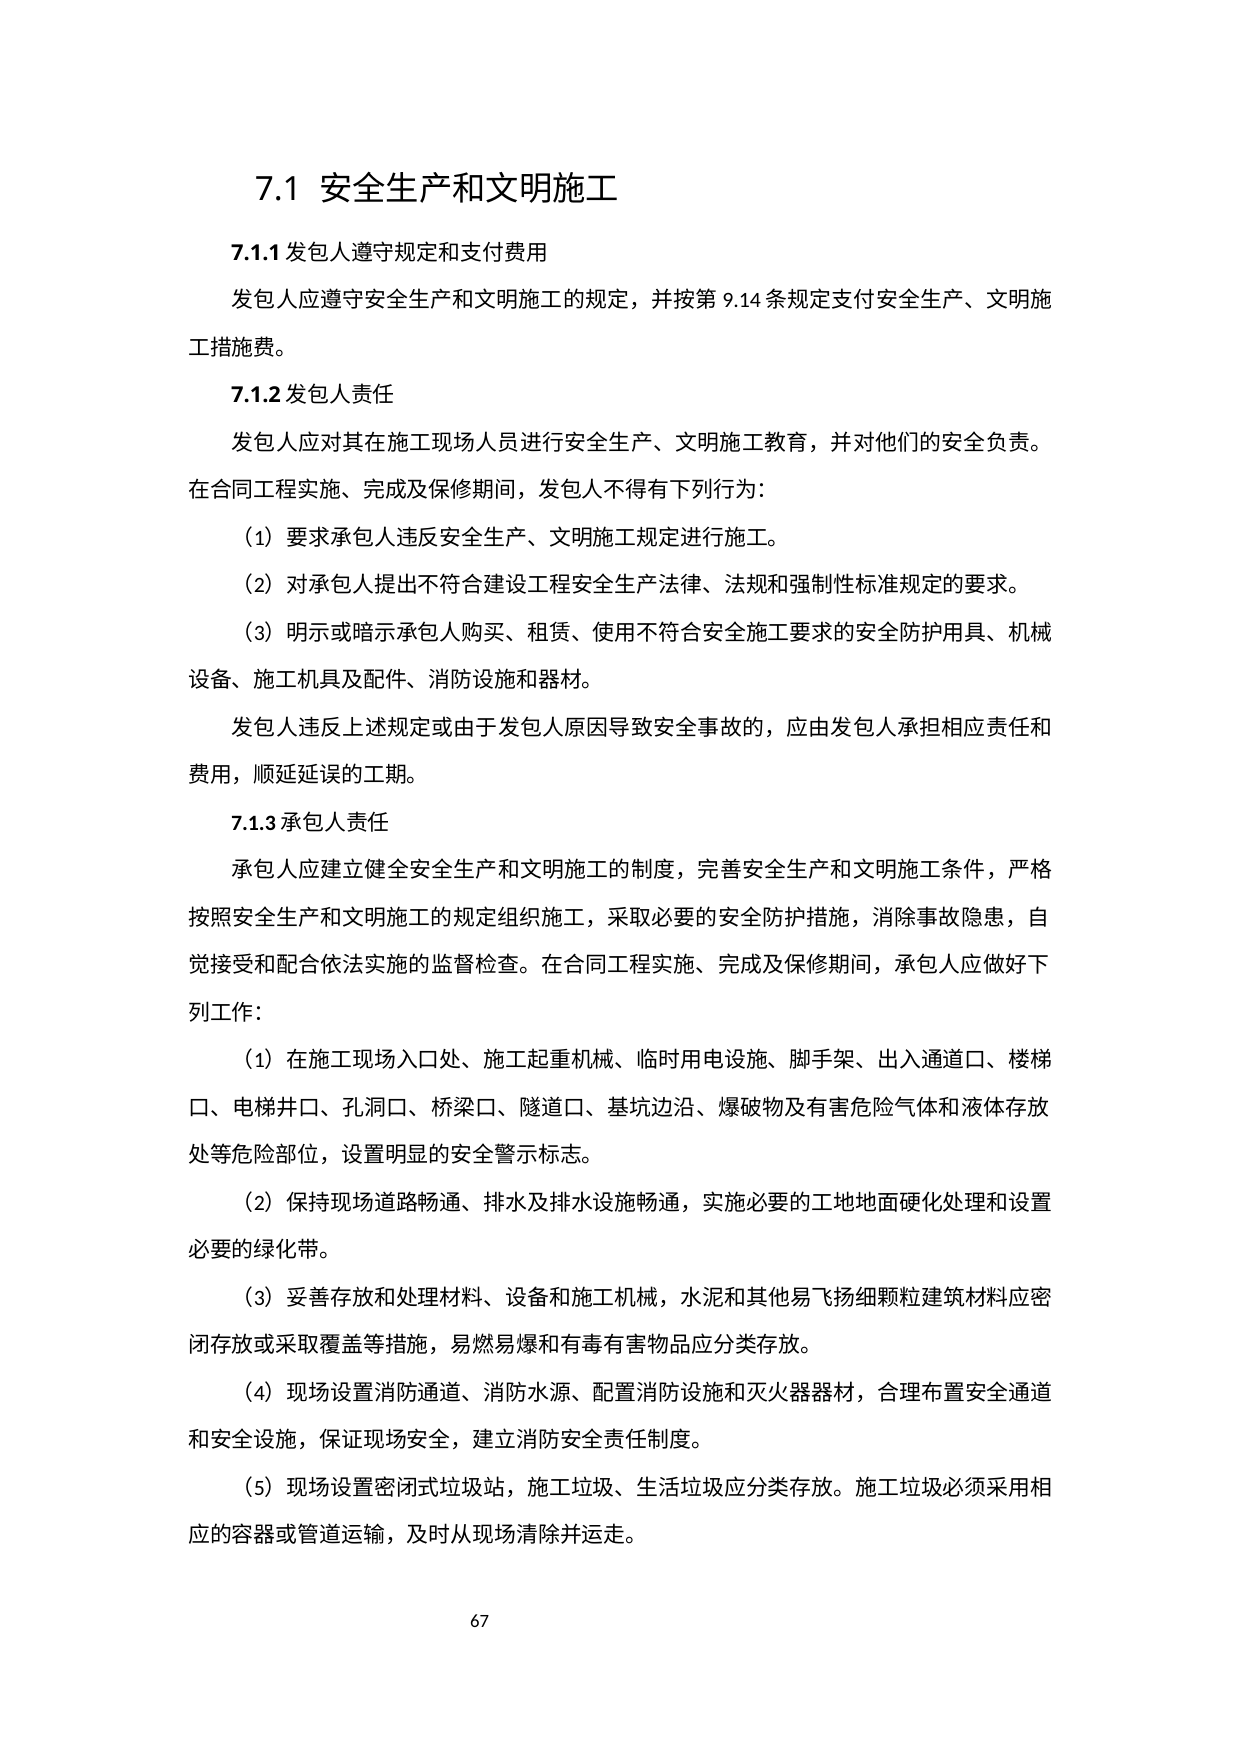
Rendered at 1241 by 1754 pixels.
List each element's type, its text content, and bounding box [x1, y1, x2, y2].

text （1）要求承包人违反安全生产、文明施工规定进行施工。 [188, 520, 1052, 551]
text 发包人应对其在施工现场人员进行安全生产、文明施工教育，并对他们的安全负责。在合同工程实施、完成及保修期间，发包人不得有下列行为： [188, 425, 1052, 504]
text （5）现场设置密闭式垃圾站，施工垃圾、生活垃圾应分类存放。施工垃圾必须采用相应的容器或管道运输，及时从现场清除并运走。 [188, 1470, 1052, 1549]
text （3）妥善存放和处理材料、设备和施工机械，水泥和其他易飞扬细颗粒建筑材料应密闭存放或采取覆盖等措施，易燃易爆和有毒有害物品应分类存放。 [188, 1280, 1052, 1359]
text （2）对承包人提出不符合建设工程安全生产法律、法规和强制性标准规定的要求。 [188, 567, 1052, 599]
text 发包人违反上述规定或由于发包人原因导致安全事故的，应由发包人承担相应责任和费用，顺延延误的工期。 [188, 710, 1052, 789]
text 7.1.3承包人责任 [188, 805, 1052, 836]
text （1）在施工现场入口处、施工起重机械、临时用电设施、脚手架、出入通道口、楼梯口、电梯井口、孔洞口、桥梁口、隧道口、基坑边沿、爆破物及有害危险气体和液体存放处等危险部位，设置明显的安全警示标志。 [188, 1042, 1052, 1169]
text 承包人应建立健全安全生产和文明施工的制度，完善安全生产和文明施工条件，严格按照安全生产和文明施工的规定组织施工，采取必要的安全防护措施，消除事故隐患，自觉接受和配合依法实施的监督检查。在合同工程实施、完成及保修期间，承包人应做好下列工作： [188, 852, 1052, 1026]
text 发包人应遵守安全生产和文明施工的规定，并按第9.14条规定支付安全生产、文明施工措施费。 [188, 282, 1052, 361]
text 7.1.1发包人遵守规定和支付费用 [188, 234, 1052, 266]
text 7.1 安全生产和文明施工 [188, 162, 1077, 210]
text （3）明示或暗示承包人购买、租赁、使用不符合安全施工要求的安全防护用具、机械设备、施工机具及配件、消防设施和器材。 [188, 615, 1052, 694]
text 7.1.2发包人责任 [188, 377, 1052, 409]
text （4）现场设置消防通道、消防水源、配置消防设施和灭火器器材，合理布置安全通道和安全设施，保证现场安全，建立消防安全责任制度。 [188, 1375, 1052, 1454]
text （2）保持现场道路畅通、排水及排水设施畅通，实施必要的工地地面硬化处理和设置必要的绿化带。 [188, 1185, 1052, 1264]
